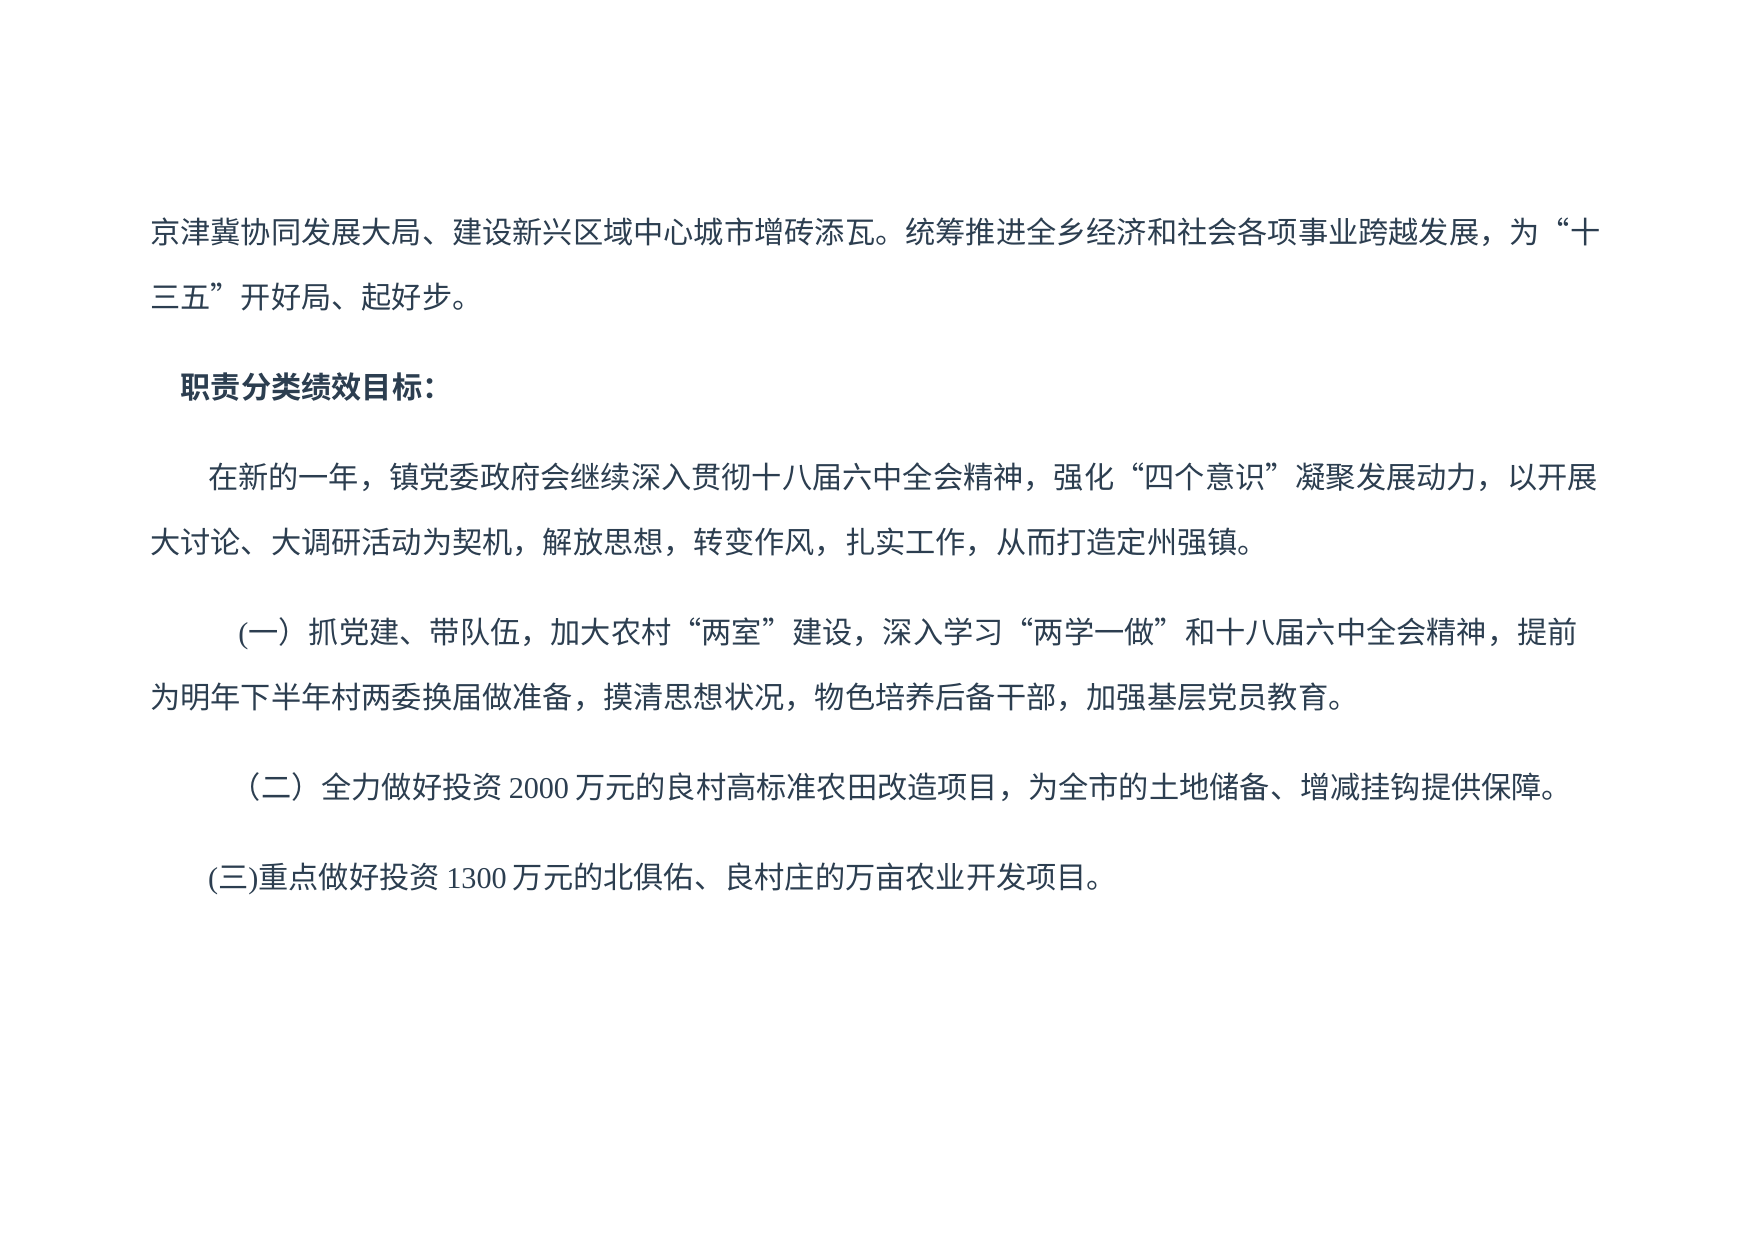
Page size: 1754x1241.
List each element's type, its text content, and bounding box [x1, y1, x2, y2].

text 职责分类绩效目标： [150, 353, 1604, 418]
text (三)重点做好投资 1300万元的北俱佑、良村庄的万亩农业开发项目。 [150, 843, 1604, 908]
text (一）抓党建、带队伍，加大农村“两室”建设，深入学习“两学一做”和十八届六中全会精神，提前为明年下半年村两委换届做准备，摸清思想状况，物色培养后备干部，加强基层党员教育。 [150, 598, 1604, 728]
text （二）全力做好投资2000万元的良村高标准农田改造项目，为全市的土地储备、增减挂钩提供保障。 [150, 753, 1604, 818]
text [150, 198, 1604, 328]
text 在新的一年，镇党委政府会继续深入贯彻十八届六中全会精神，强化“四个意识”凝聚发展动力，以开展大讨论、大调研活动为契机，解放思想，转变作风，扎实工作，从而打造定州强镇。 [150, 443, 1604, 573]
